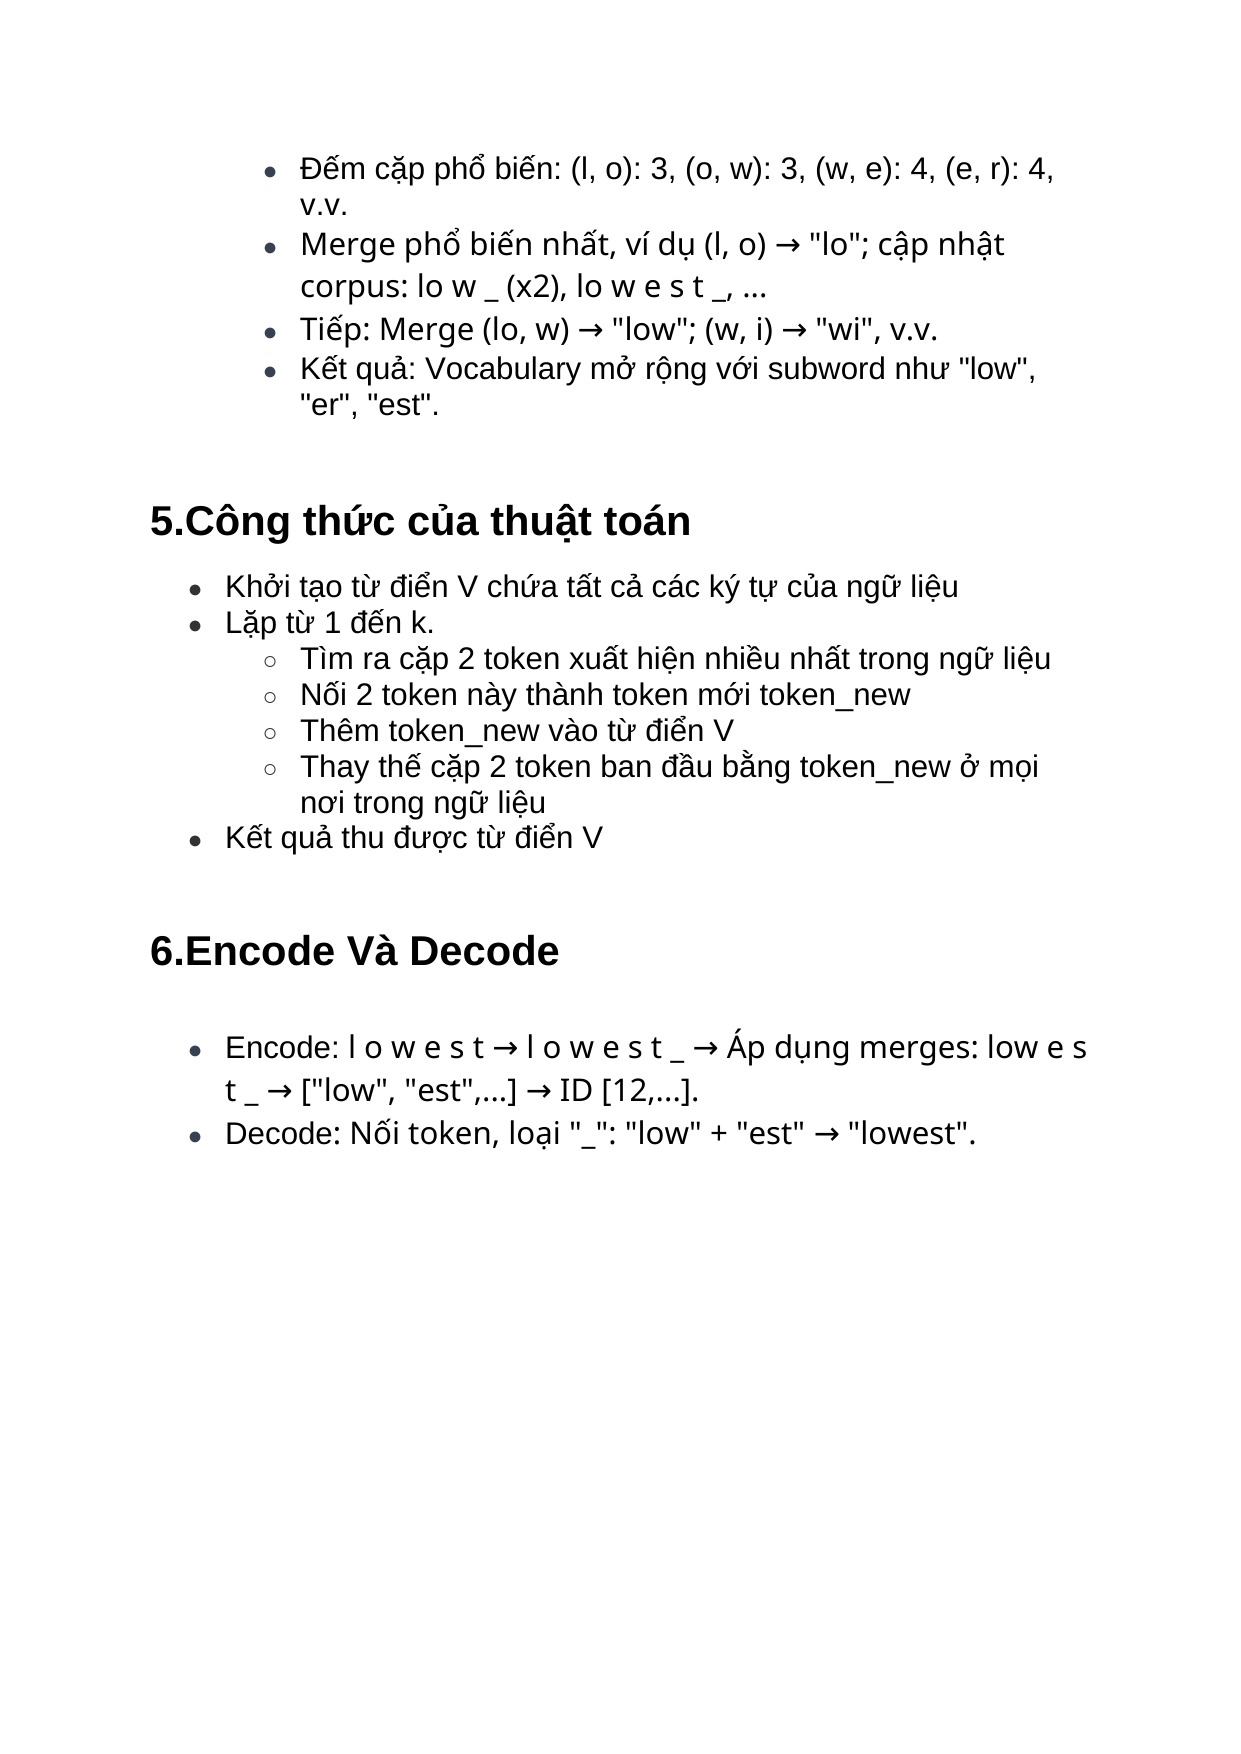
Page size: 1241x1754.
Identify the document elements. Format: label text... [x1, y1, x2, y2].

list Lặp từ 1 đến k. [187, 604, 1090, 640]
list Kết quả thu được từ điển V [187, 819, 1090, 856]
list Encode: l o w e s t → l o w e s t _ → Áp dụng merges: low e s t _ → ["low", "est",...] → ID [12,...]. [187, 1025, 1090, 1111]
list Thêm token_new vào từ điển V [262, 712, 1090, 748]
list Decode: Nối token, loại "_": "low" + "est" → "lowest". [187, 1111, 1090, 1153]
list Thay thế cặp 2 token ban đầu bằng token_new ở mọi nơi trong ngữ liệu [262, 748, 1090, 819]
list Merge phổ biến nhất, ví dụ (l, o) → "lo"; cập nhật corpus: lo w _ (x2), lo w e s t _, ... [262, 222, 1090, 307]
list Tìm ra cặp 2 token xuất hiện nhiều nhất trong ngữ liệu [262, 640, 1090, 676]
list Tiếp: Merge (lo, w) → "low"; (w, i) → "wi", v.v. [262, 307, 1090, 350]
list Nối 2 token này thành token mới token_new [262, 676, 1090, 712]
list Đếm cặp phổ biến: (l, o): 3, (o, w): 3, (w, e): 4, (e, r): 4, v.v. [262, 150, 1090, 222]
subtitle 5.Công thức của thuật toán [150, 497, 1090, 544]
subtitle 6.Encode Và Decode [150, 926, 1090, 974]
list Khởi tạo từ điển V chứa tất cả các ký tự của ngữ liệu [187, 568, 1090, 604]
list Kết quả: Vocabulary mở rộng với subword như "low", "er", "est". [262, 350, 1090, 422]
